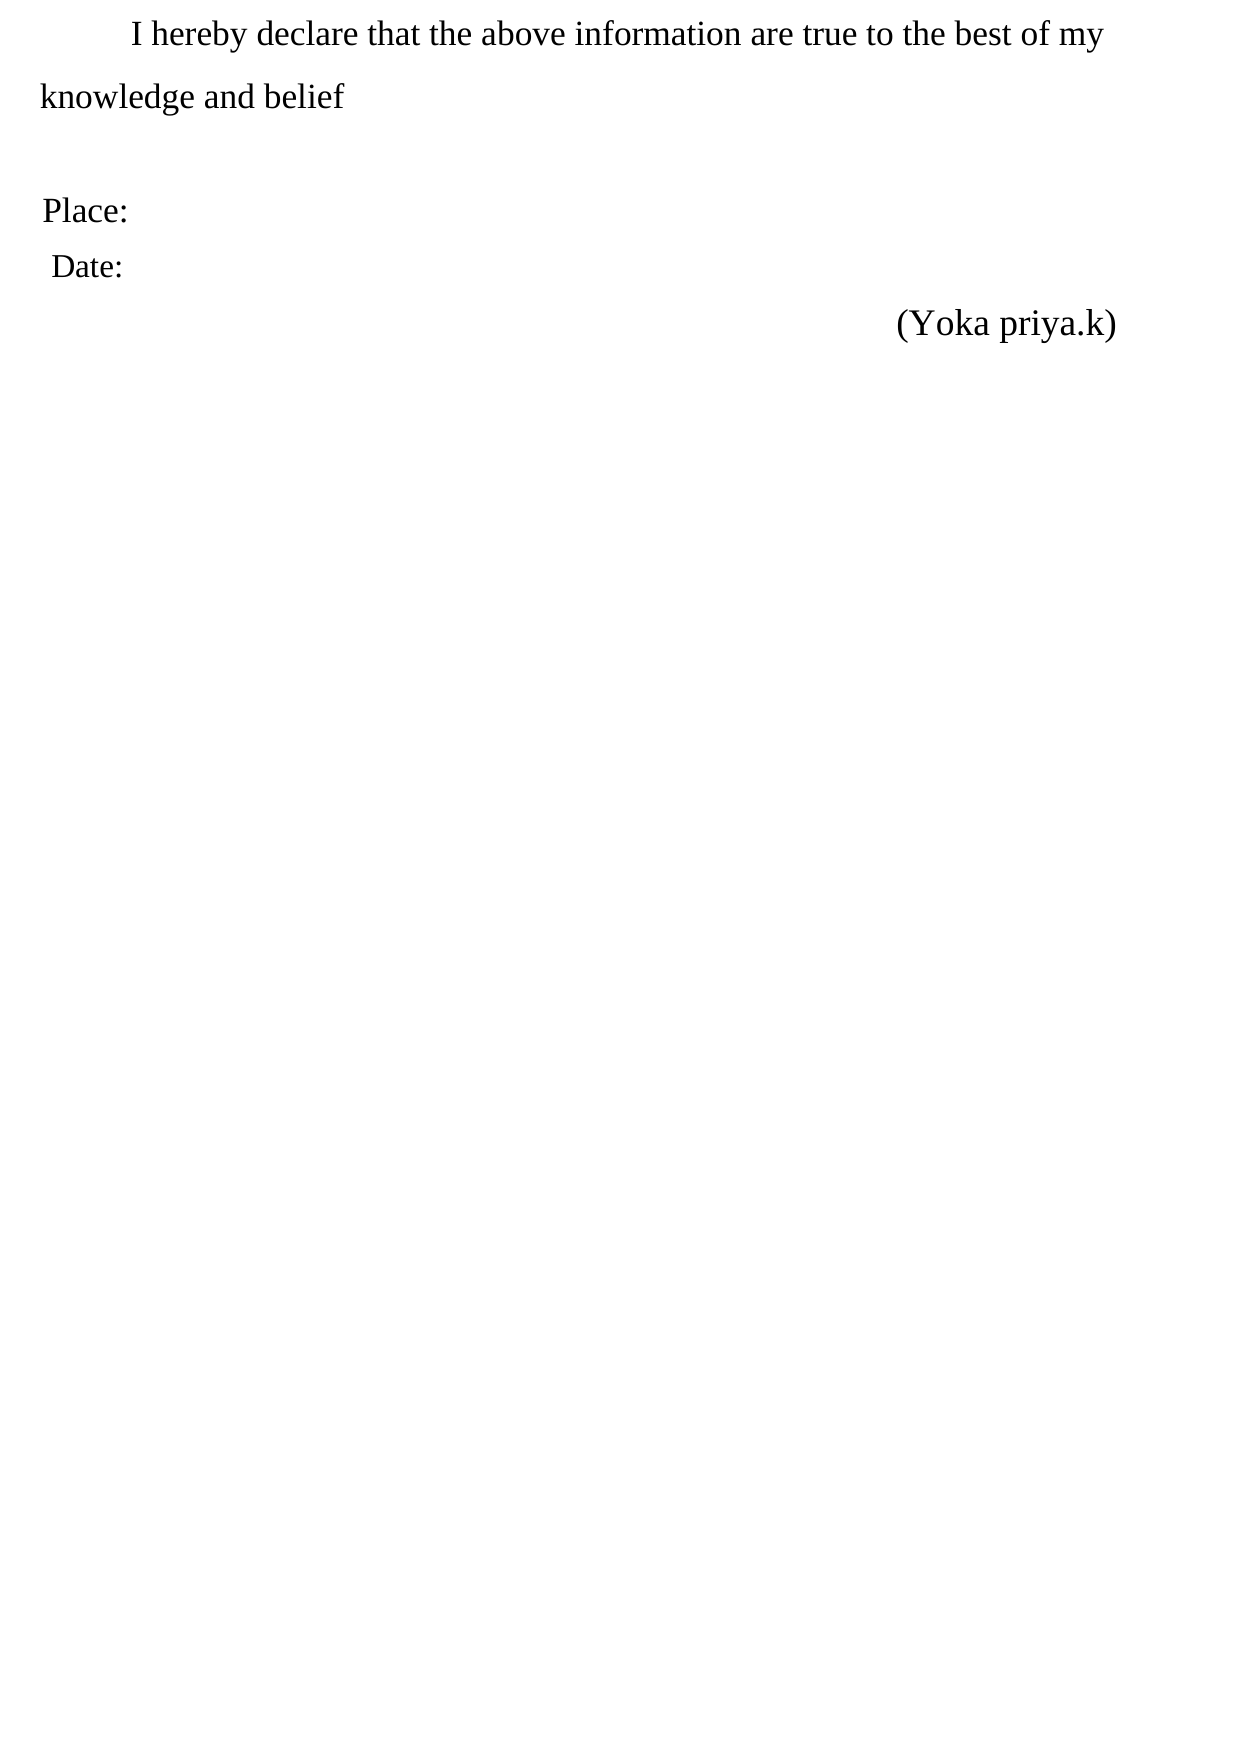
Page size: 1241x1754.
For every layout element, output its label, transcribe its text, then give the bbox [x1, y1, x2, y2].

text Date: [51, 246, 1117, 284]
text I hereby declare that the above information are true to the best of my knowledge and belief [39, 12, 1117, 116]
text Place: [42, 189, 1117, 230]
text (Yoka priya.k) [36, 300, 1117, 343]
